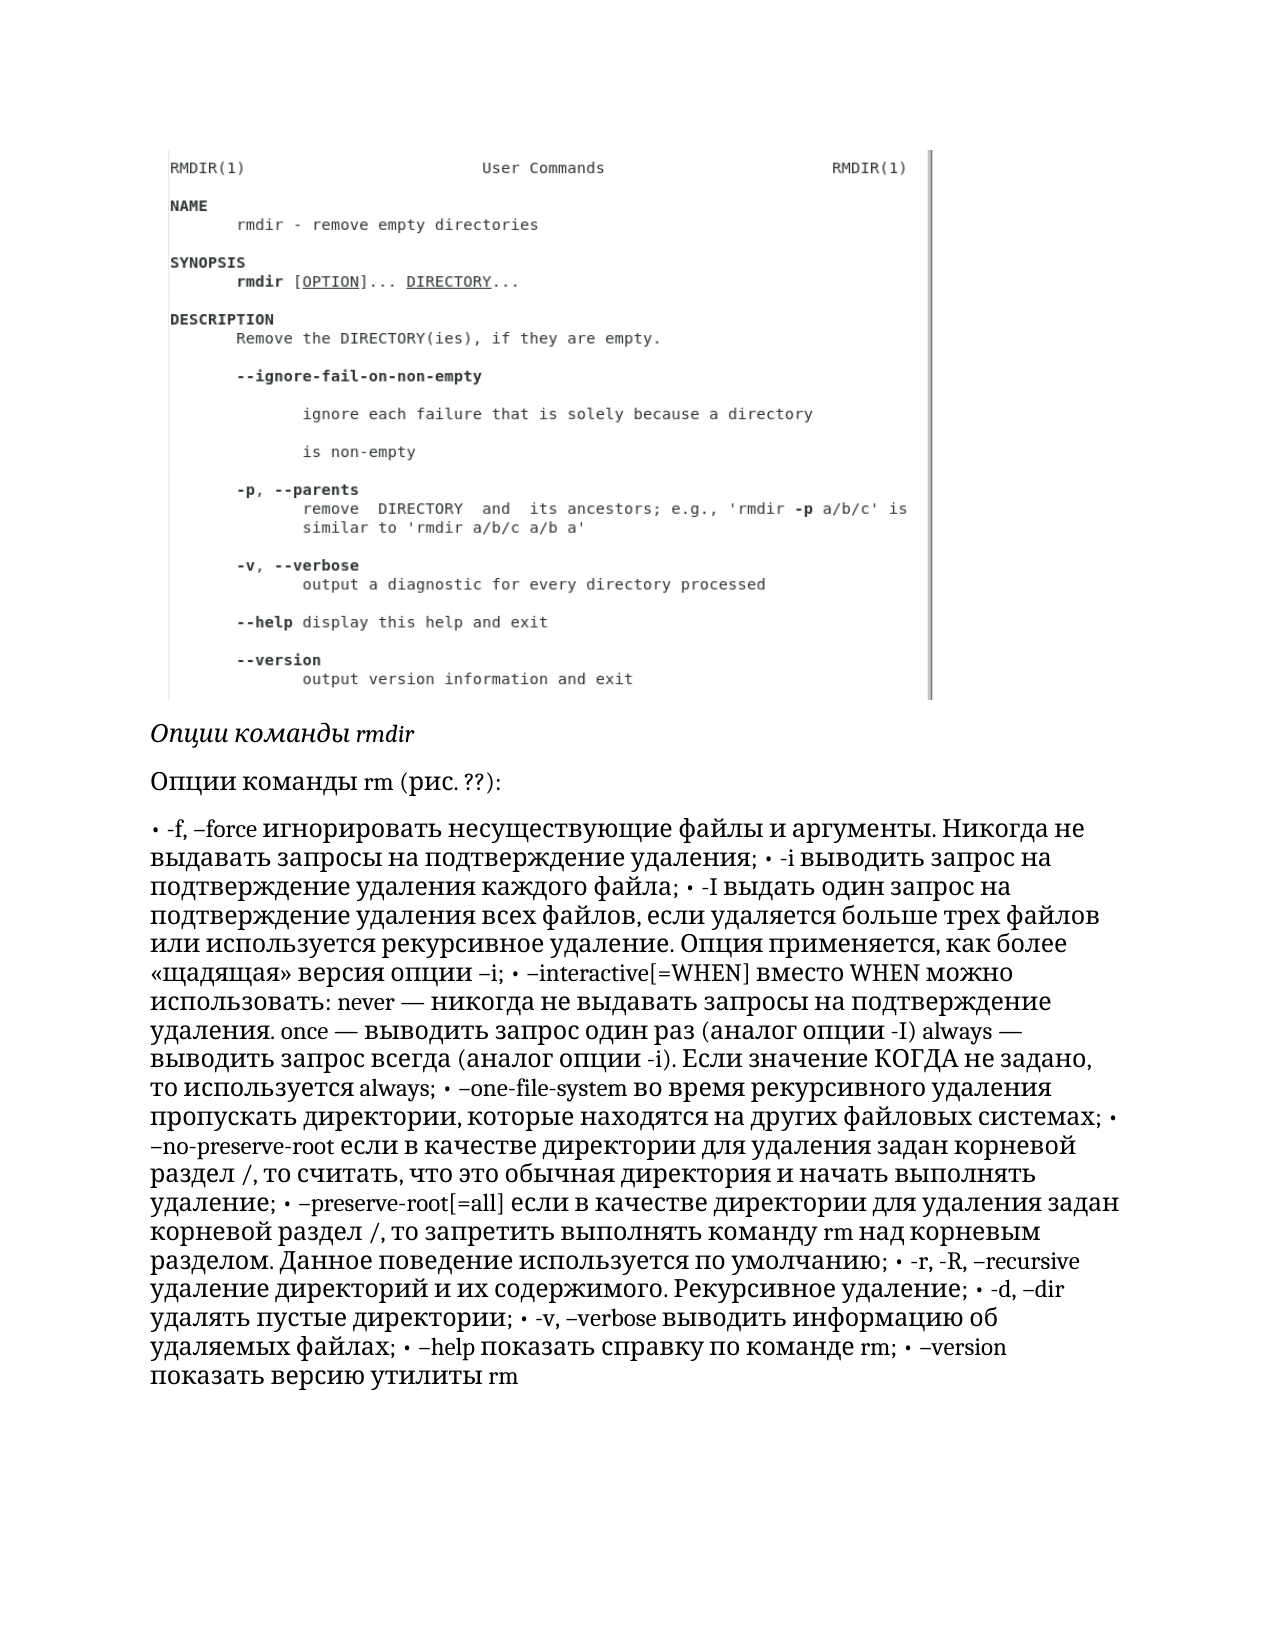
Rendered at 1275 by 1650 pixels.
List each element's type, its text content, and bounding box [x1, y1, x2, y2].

text Опции команды rm (рис. ??): [150, 768, 1125, 797]
text Опции команды rmdir [150, 720, 1125, 749]
text • -f, –force игнорировать несуществующие файлы и аргументы. Никогда не выдавать запросы на подтверждение удаления; • -i выводить запрос на подтверждение удаления каждого файла; • -I выдать один запрос на подтверждение удаления всех файлов, если удаляется больше трех файлов или используется рекурсивное удаление. Опция применяется, как более «щадящая» версия опции –i; • –interactive[=WHEN] вместо WHEN можно использовать: never — никогда не выдавать запросы на подтверждение удаления. once — выводить запрос один раз (аналог опции -I) always — выводить запрос всегда (аналог опции -i). Если значение КОГДА не задано, то используется always; • –one-file-system во время рекурсивного удаления пропускать директории, которые находятся на других файловых системах; • –no-preserve-root если в качестве директории для удаления задан корневой раздел /, то считать, что это обычная директория и начать выполнять удаление; • –preserve-root[=all] если в качестве директории для удаления задан корневой раздел /, то запретить выполнять команду rm над корневым разделом. Данное поведение используется по умолчанию; • -r, -R, –recursive удаление директорий и их содержимого. Рекурсивное удаление; • -d, –dir удалять пустые директории; • -v, –verbose выводить информацию об удаляемых файлах; • –help показать справку по команде rm; • –version показать версию утилиты rm [150, 815, 1125, 1390]
picture [168, 150, 933, 700]
